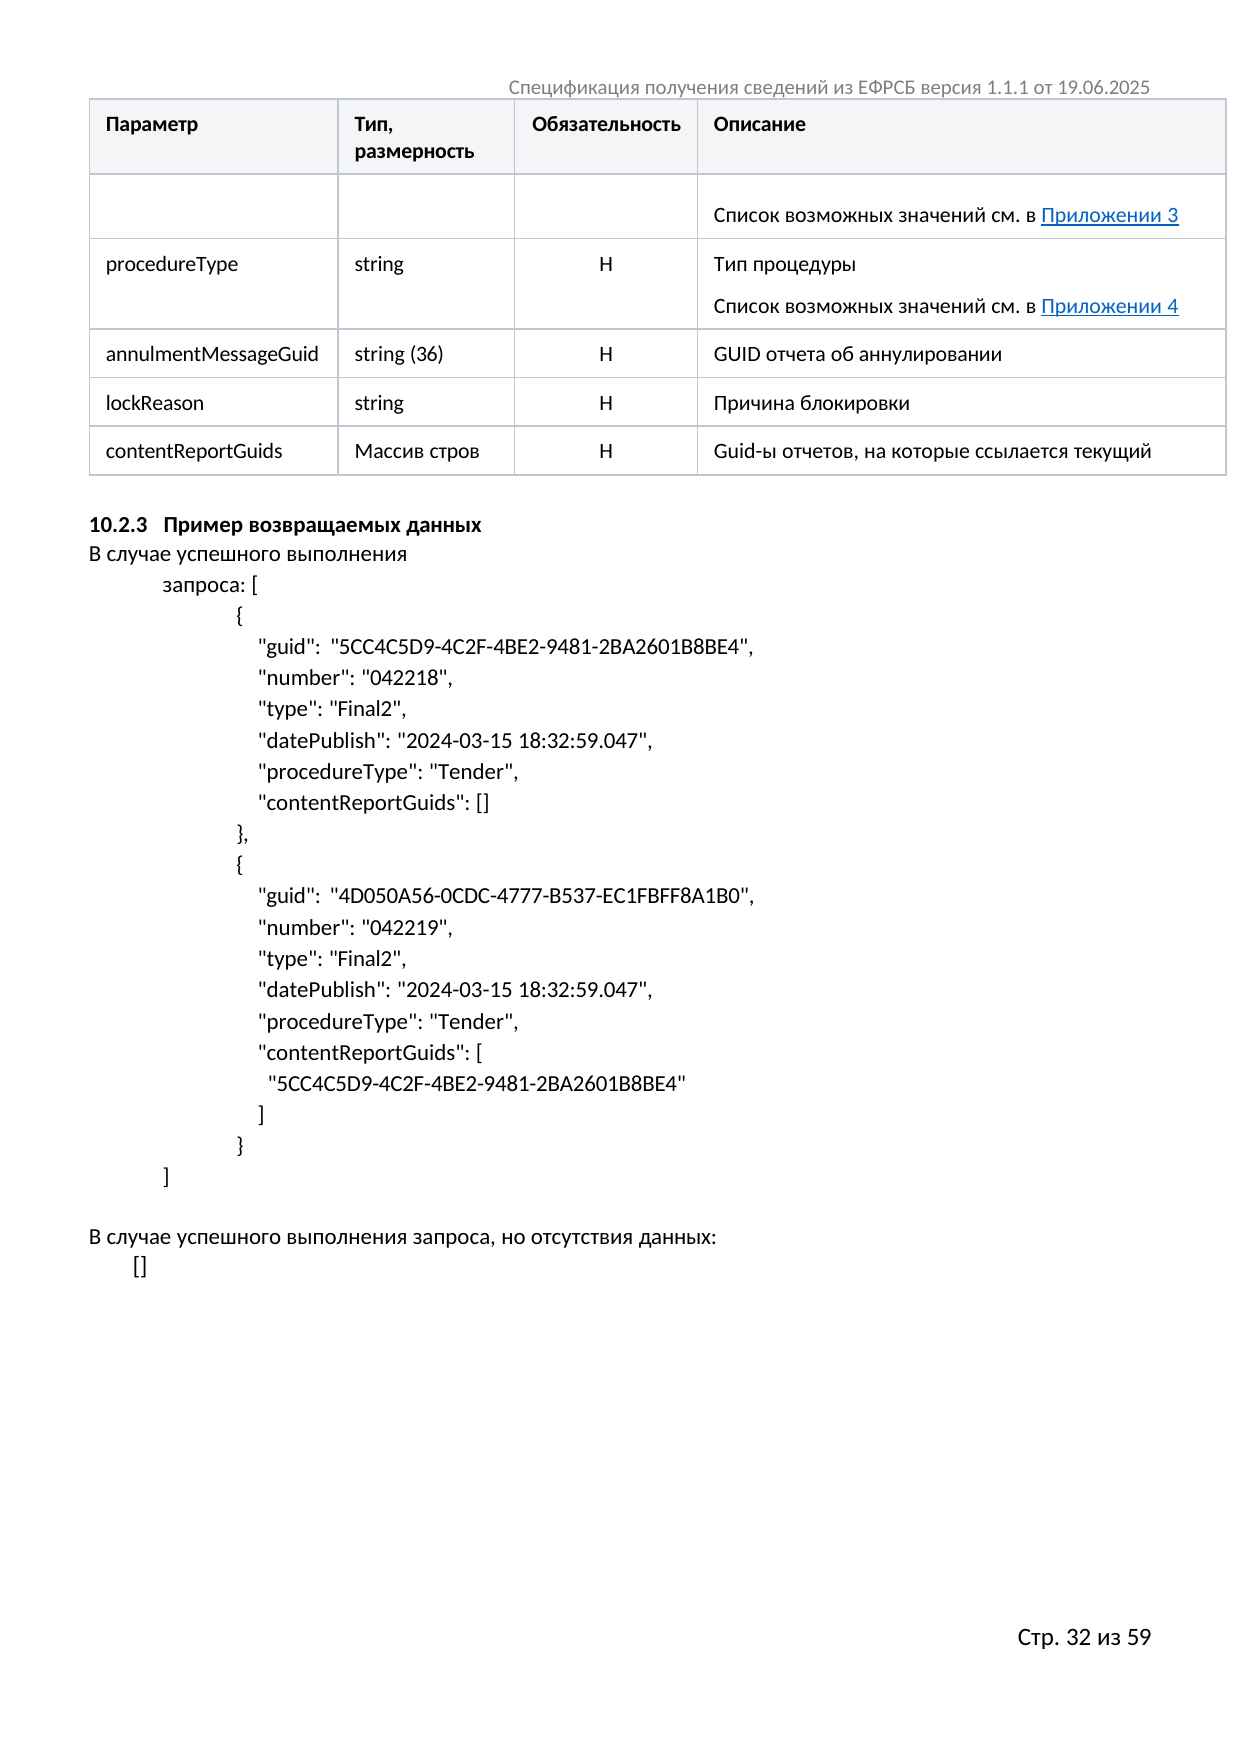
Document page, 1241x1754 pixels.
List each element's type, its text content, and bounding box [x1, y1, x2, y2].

table_cell Причина блокировки [698, 378, 1225, 425]
text "datePublish": "2024-03-15 18:32:59.047", [257, 726, 1240, 754]
table_cell Н [515, 427, 697, 474]
table_cell string [339, 378, 514, 425]
text } [236, 1131, 1240, 1159]
text [] [132, 1250, 1240, 1280]
table_cell Н [515, 330, 697, 377]
table_cell procedureType [90, 239, 337, 328]
text "procedureType": "Tender", "contentReportGuids": [] [257, 757, 519, 816]
text "guid": "5CC4C5D9-4C2F-4BE2-9481-2BA2601B8BE4", [257, 632, 1240, 660]
table_cell [515, 175, 697, 237]
text В случае успешного выполнения запроса, но отсутствия данных: [89, 1222, 1240, 1250]
text "guid": "4D050A56-0CDC-4777-B537-EC1FBFF8A1B0", [257, 882, 1240, 909]
table_cell annulmentMessageGuid [90, 330, 337, 377]
table_header Обязательность [515, 100, 697, 173]
table_cell Guid-ы отчетов, на которые ссылается текущий [698, 427, 1225, 474]
table_cell Н [515, 239, 697, 328]
table_header Параметр [90, 100, 337, 173]
text В случае успешного выполнения запроса: [ [89, 539, 496, 598]
table_header Тип, размерность [339, 100, 514, 173]
text ] [162, 1162, 1240, 1191]
table_cell Массив стров [339, 427, 514, 474]
table_cell [339, 175, 514, 237]
text { [236, 850, 1240, 878]
table_header Описание [698, 100, 1225, 173]
text "number": "042219", [257, 913, 1240, 941]
table_cell [90, 175, 337, 237]
subtitle Пример возвращаемых данных [89, 511, 1240, 539]
text ] [257, 1100, 1240, 1128]
table_cell Тип процедуры Список возможных значений см. в Приложении 4 [698, 239, 1225, 328]
text "number": "042218", [257, 663, 1240, 691]
table_cell contentReportGuids [90, 427, 337, 474]
table_cell Н [515, 378, 697, 425]
table_cell GUID отчета об аннулировании [698, 330, 1225, 377]
table_cell string (36) [339, 330, 514, 377]
table_cell string [339, 239, 514, 328]
text { [236, 601, 1240, 629]
table_cell Список возможных значений см. в Приложении 3 [698, 175, 1225, 237]
text "type": "Final2", [257, 944, 1240, 972]
text }, [236, 819, 1240, 847]
text "type": "Final2", [257, 694, 1240, 722]
text "5CC4C5D9-4C2F-4BE2-9481-2BA2601B8BE4" [267, 1069, 1240, 1097]
table_cell lockReason [90, 378, 337, 425]
text "datePublish": "2024-03-15 18:32:59.047", [257, 976, 1240, 1003]
text "procedureType": "Tender", "contentReportGuids": [ [257, 1007, 519, 1066]
